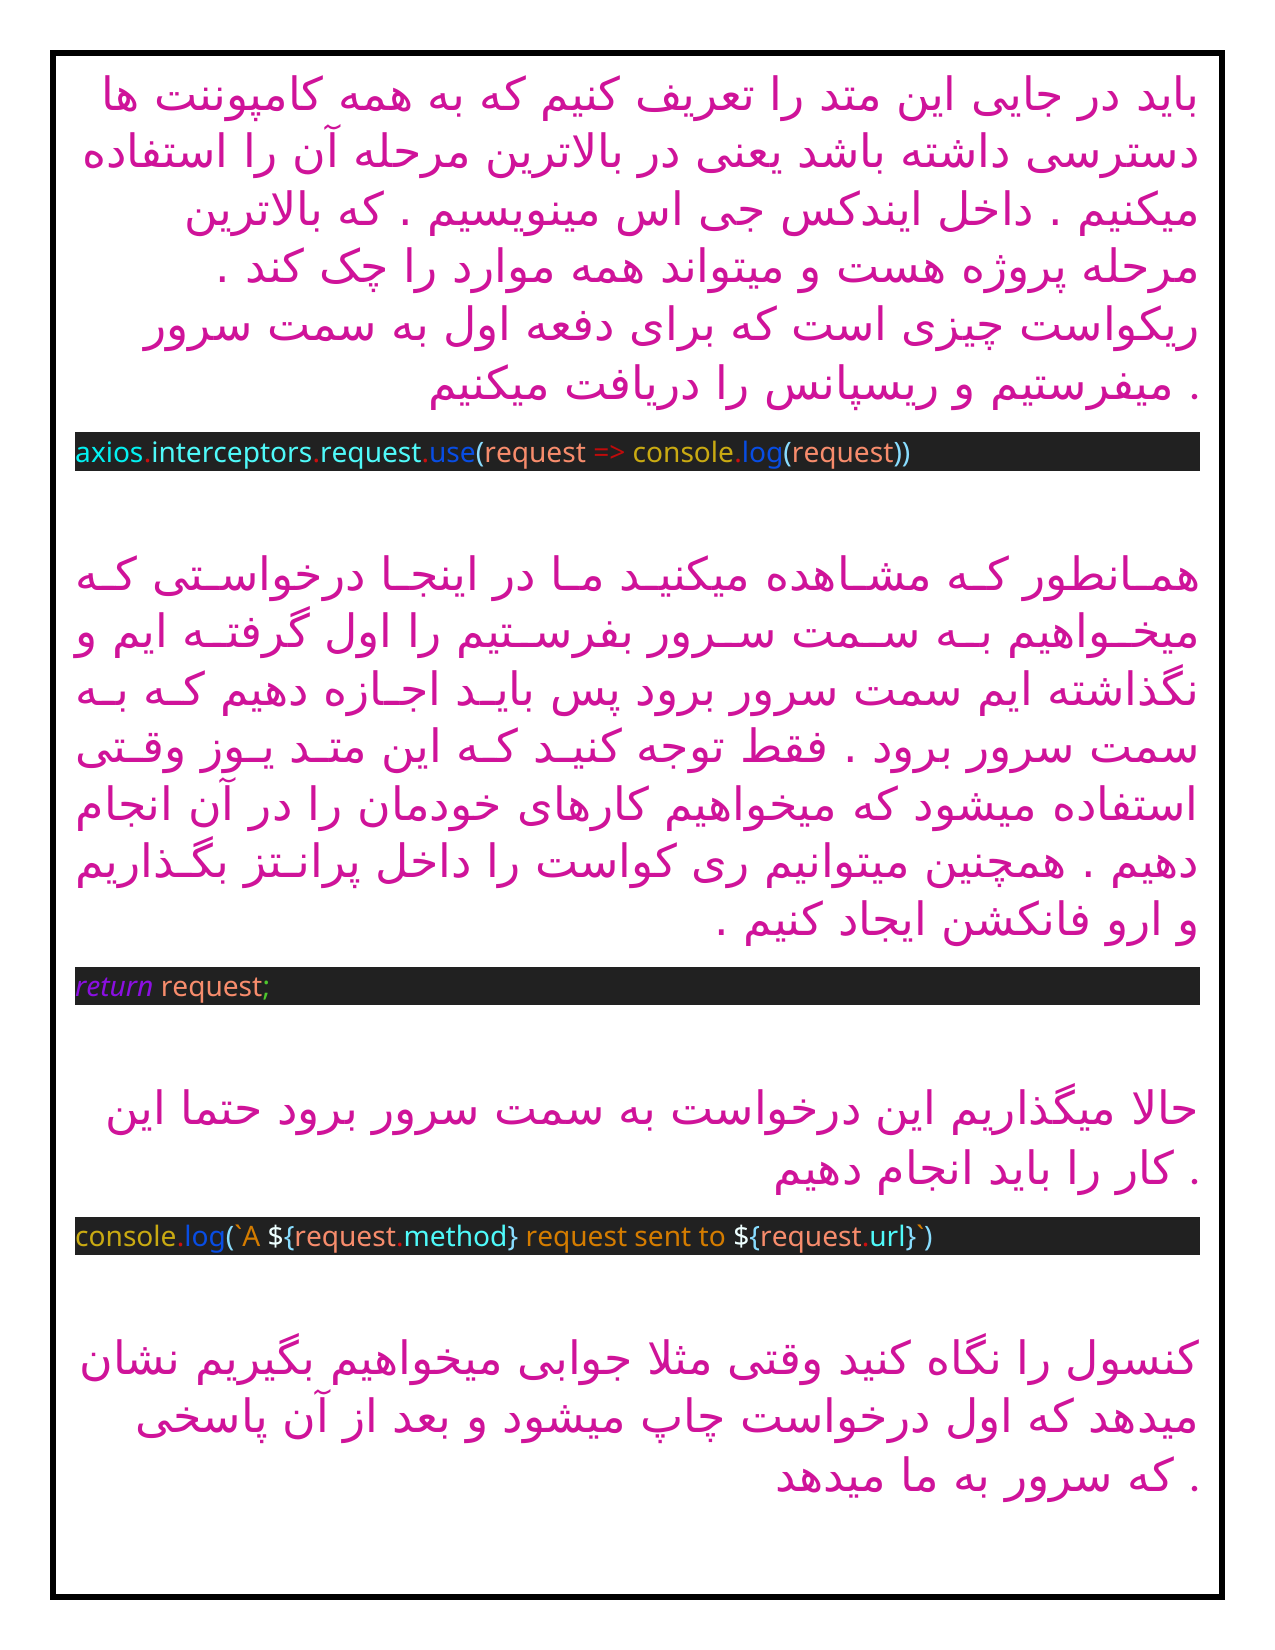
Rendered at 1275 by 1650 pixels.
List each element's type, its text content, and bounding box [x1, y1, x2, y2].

text axios.interceptors.request.use(request => console.log(request)) [75, 432, 1200, 471]
text کنسول را نگاه کنید وقتی مثلا جوابی میخواهیم بگیریم نشان میدهد که اول درخواست چاپ میشود و بعد از آن پاسخی که سرور به ما میدهد . [75, 1332, 1200, 1503]
text console.log(`A ${request.method} request sent to ${request.url}`) [75, 1217, 1200, 1255]
text return request; [75, 967, 1200, 1005]
text باید در جایی این متد را تعریف کنیم که به همه کامپوننت ها دسترسی داشته باشد یعنی در بالاترین مرحله آن را استفاده میکنیم . داخل ایندکس جی اس مینویسیم . که بالاترین مرحله پروژه هست و میتواند همه موارد را چک کند . ریکواست چیزی است که برای دفعه اول به سمت سرور میفرستیم و ریسپانس را دریافت میکنیم . [75, 67, 1200, 411]
text همانطور که مشاهده میکنید ما در اینجا درخواستی که میخواهیم به سمت سرور بفرستیم را اول گرفته ایم و نگذاشته ایم سمت سرور برود پس باید اجازه دهیم که به سمت سرور برود . فقط توجه کنید که این متد یوز وقتی استفاده میشود که میخواهیم کارهای خودمان را در آن انجام دهیم . همچنین میتوانیم ری کواست را داخل پرانتز بگذاریم و ارو فانکشن ایجاد کنیم . [75, 547, 1200, 946]
text حالا میگذاریم این درخواست به سمت سرور برود حتما این کار را باید انجام دهیم . [75, 1082, 1200, 1196]
